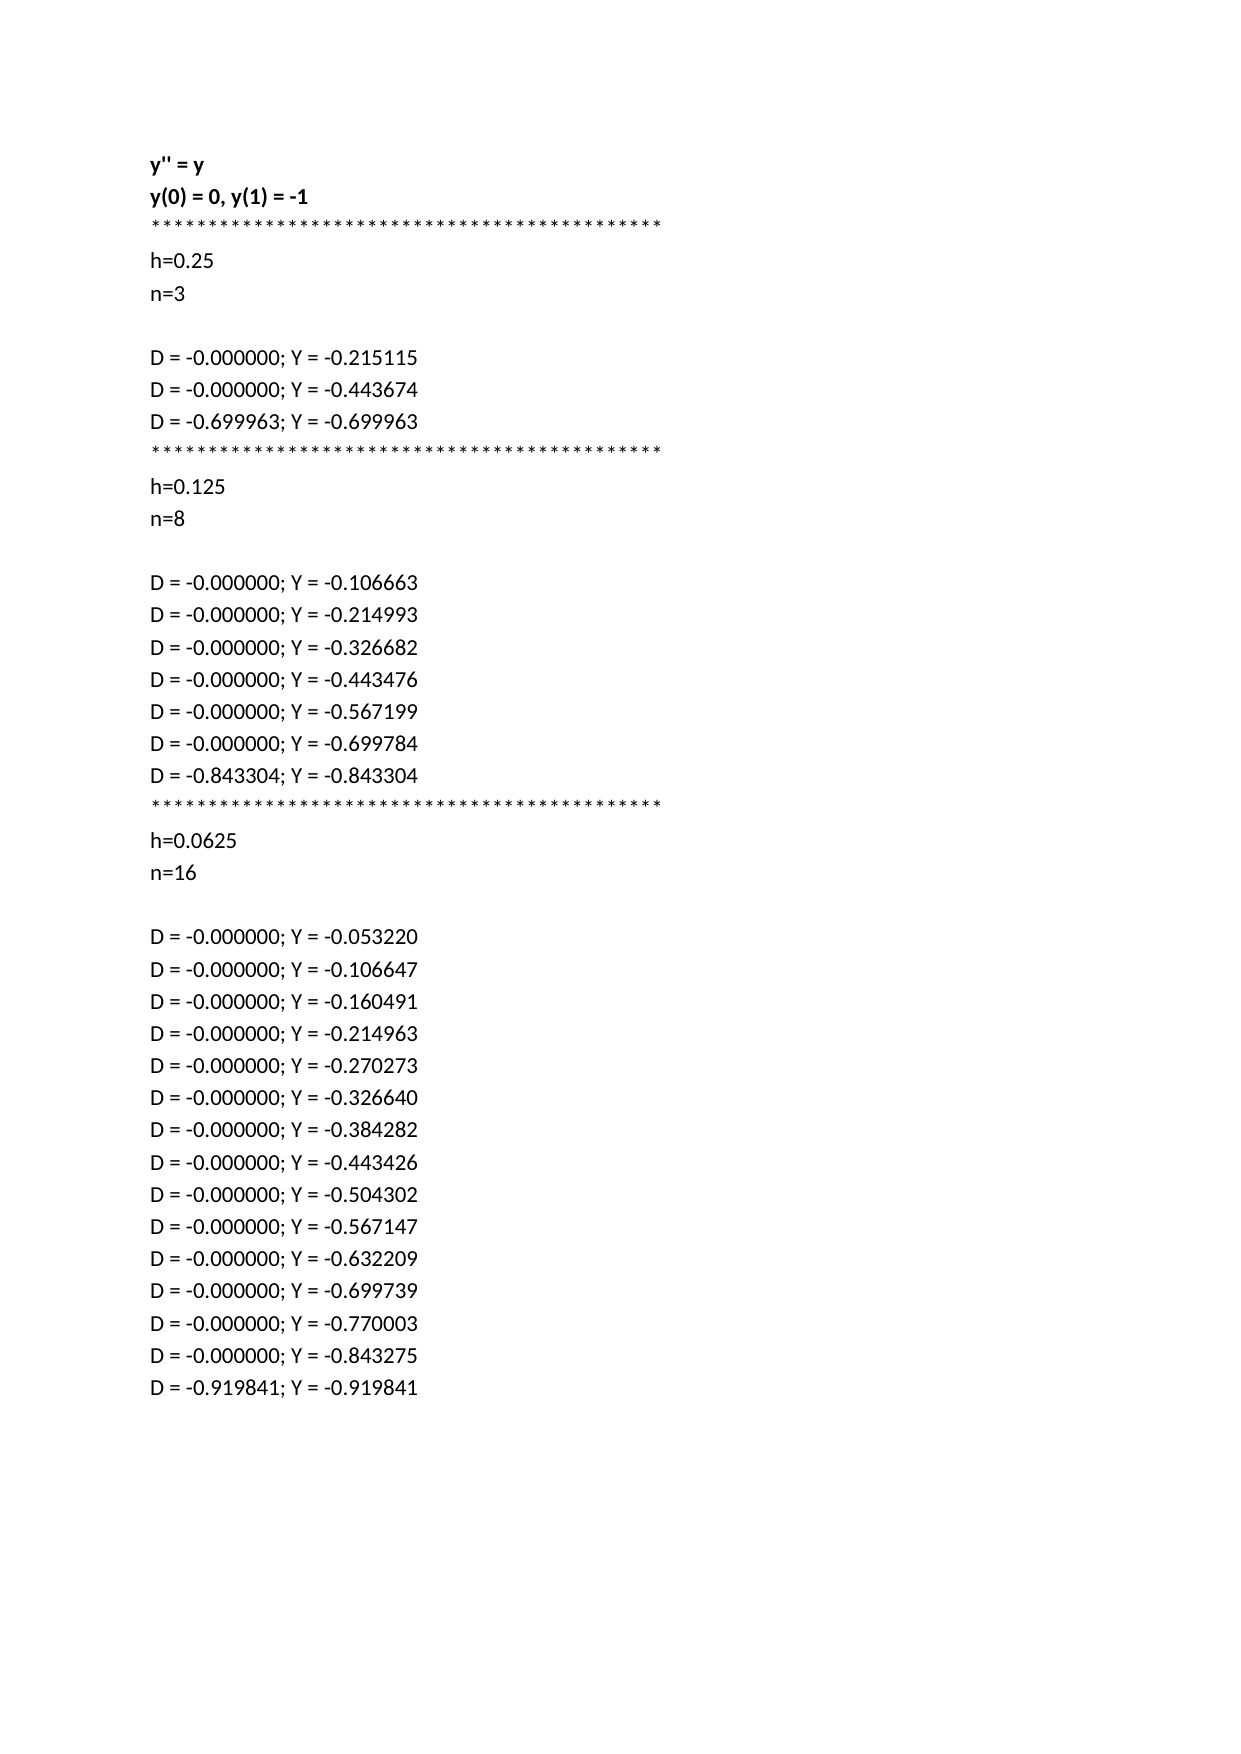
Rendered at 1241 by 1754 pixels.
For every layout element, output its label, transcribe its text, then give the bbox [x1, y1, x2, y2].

text D = -0.000000; Y = -0.214963 [150, 1019, 1090, 1047]
text y'' = y [150, 150, 1090, 178]
text D = -0.000000; Y = -0.270273 [150, 1051, 1090, 1079]
text D = -0.000000; Y = -0.567147 [150, 1212, 1090, 1240]
text D = -0.000000; Y = -0.632209 [150, 1244, 1090, 1272]
text D = -0.000000; Y = -0.326640 [150, 1083, 1090, 1111]
text D = -0.843304; Y = -0.843304 [150, 762, 1090, 789]
text ********************************************* [150, 440, 1090, 468]
text D = -0.000000; Y = -0.326682 [150, 633, 1090, 661]
text ********************************************* [150, 214, 1090, 242]
text D = -0.000000; Y = -0.443476 [150, 665, 1090, 693]
text D = -0.000000; Y = -0.384282 [150, 1116, 1090, 1144]
text D = -0.000000; Y = -0.843275 [150, 1341, 1090, 1369]
text D = -0.000000; Y = -0.699784 [150, 729, 1090, 757]
text D = -0.000000; Y = -0.443674 [150, 375, 1090, 403]
text n=8 [150, 504, 1090, 532]
text D = -0.000000; Y = -0.215115 [150, 343, 1090, 371]
text n=16 [150, 858, 1090, 886]
text h=0.0625 [150, 826, 1090, 854]
text D = -0.000000; Y = -0.567199 [150, 697, 1090, 725]
text h=0.25 [150, 247, 1090, 274]
text D = -0.000000; Y = -0.160491 [150, 987, 1090, 1015]
text D = -0.699963; Y = -0.699963 [150, 407, 1090, 436]
text y(0) = 0, y(1) = -1 [150, 182, 1090, 210]
text D = -0.000000; Y = -0.770003 [150, 1309, 1090, 1337]
text D = -0.000000; Y = -0.699739 [150, 1277, 1090, 1304]
text D = -0.000000; Y = -0.443426 [150, 1148, 1090, 1176]
text D = -0.000000; Y = -0.504302 [150, 1180, 1090, 1208]
text n=3 [150, 279, 1090, 307]
text D = -0.000000; Y = -0.053220 [150, 922, 1090, 951]
text ********************************************* [150, 794, 1090, 822]
text D = -0.000000; Y = -0.106663 [150, 568, 1090, 596]
text D = -0.000000; Y = -0.106647 [150, 955, 1090, 983]
text D = -0.919841; Y = -0.919841 [150, 1373, 1090, 1401]
text h=0.125 [150, 472, 1090, 500]
text D = -0.000000; Y = -0.214993 [150, 601, 1090, 629]
